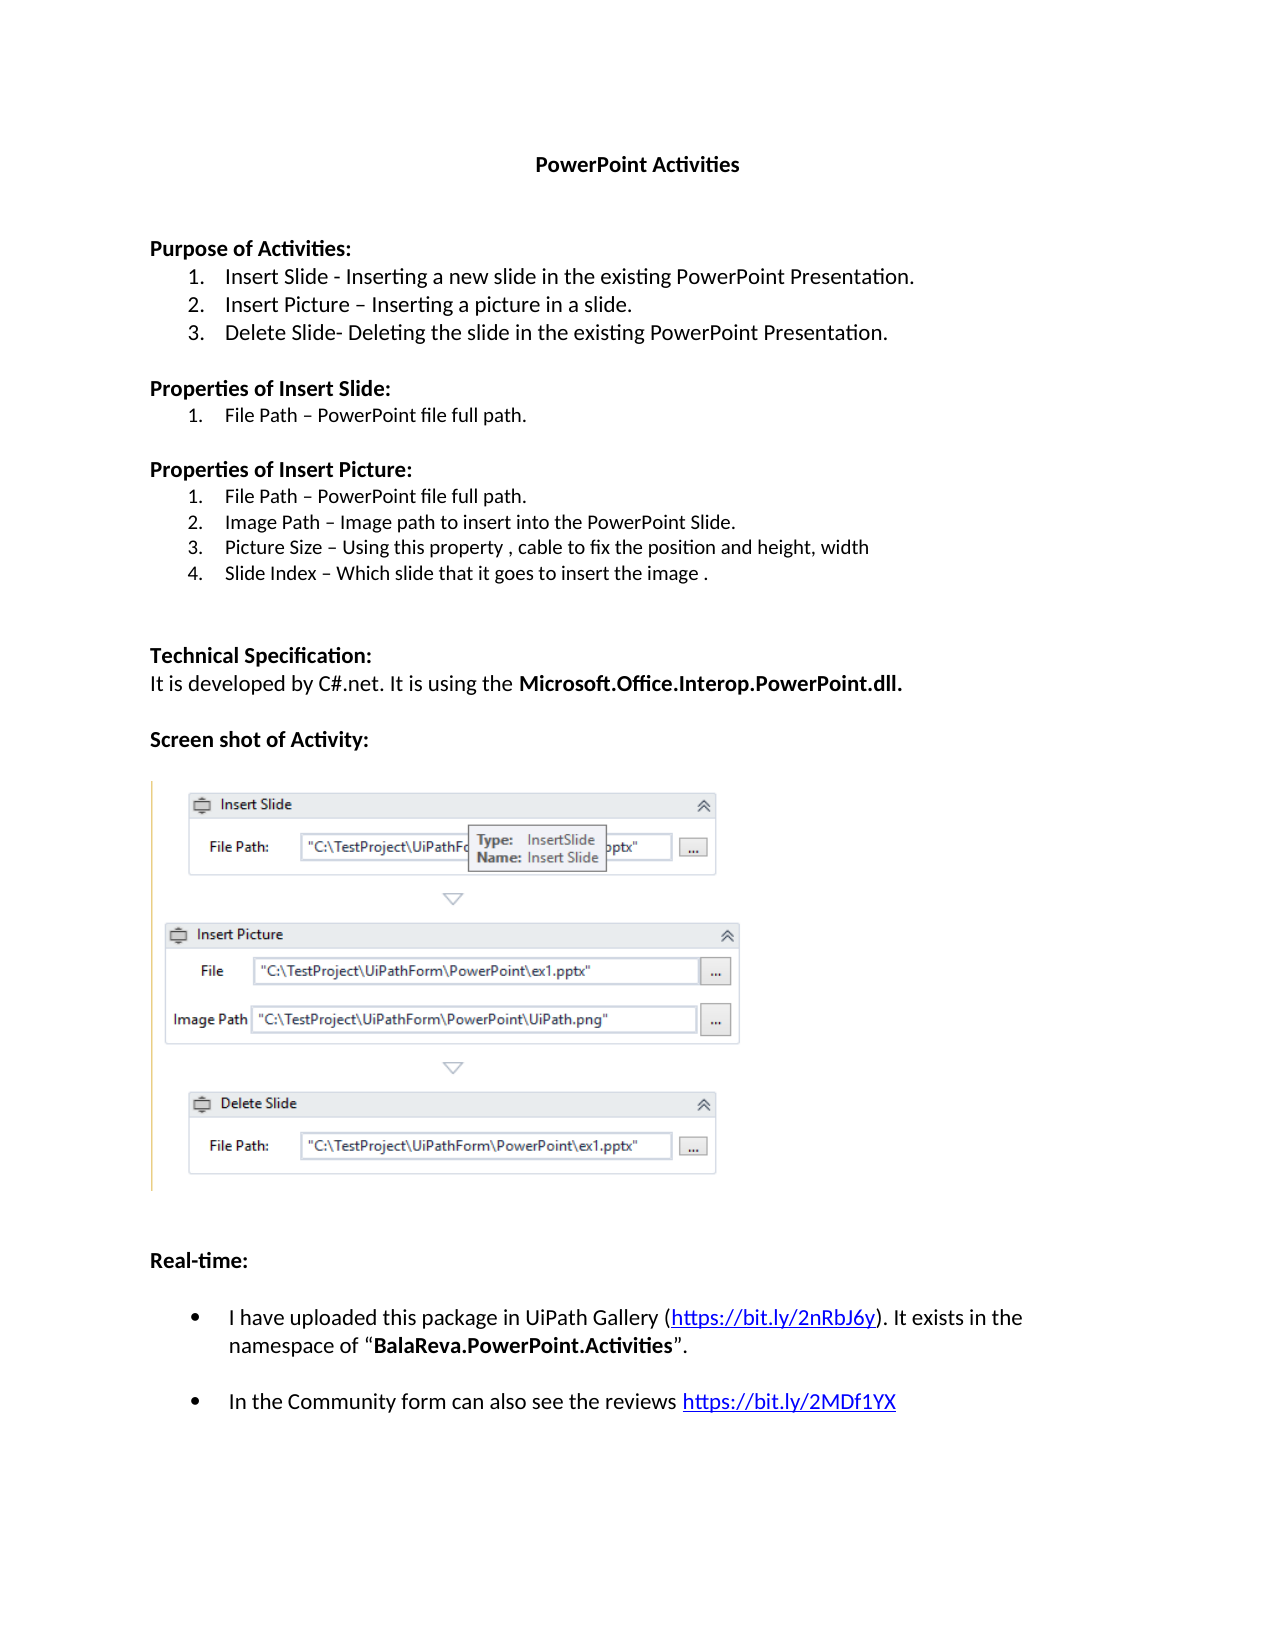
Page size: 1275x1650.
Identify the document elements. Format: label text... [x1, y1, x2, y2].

text Properties of Insert Picture: [150, 456, 1125, 484]
list Slide Index – Which slide that it goes to insert the image . [187, 560, 1125, 585]
text PowerPoint Activities [150, 150, 1125, 178]
text Technical Specification: [150, 641, 1125, 669]
list In the Community form can also see the reviews https://bit.ly/2MDf1YX [191, 1387, 1125, 1415]
list Insert Picture – Inserting a picture in a slide. [187, 290, 1125, 318]
list I have uploaded this package in UiPath Gallery (https://bit.ly/2nRbJ6y). It exists in the namespace of “BalaReva.PowerPoint.Activities”. [191, 1303, 1125, 1359]
list File Path – PowerPoint file full path. [187, 402, 1125, 428]
list Insert Slide - Inserting a new slide in the existing PowerPoint Presentation. [187, 262, 1125, 290]
picture [150, 781, 750, 1191]
text Screen shot of Activity: [150, 725, 1125, 753]
text It is developed by C#.net. It is using the Microsoft.Office.Interop.PowerPoint.dll. [150, 669, 1125, 697]
list File Path – PowerPoint file full path. [187, 484, 1125, 509]
list Picture Size – Using this property , cable to fix the position and height, width [187, 534, 1125, 560]
text Properties of Insert Slide: [150, 374, 1125, 402]
list Delete Slide- Deleting the slide in the existing PowerPoint Presentation. [187, 318, 1125, 346]
text Real-time: [150, 1247, 1125, 1275]
text Purpose of Activities: [150, 234, 1125, 262]
list Image Path – Image path to insert into the PowerPoint Slide. [187, 509, 1125, 534]
